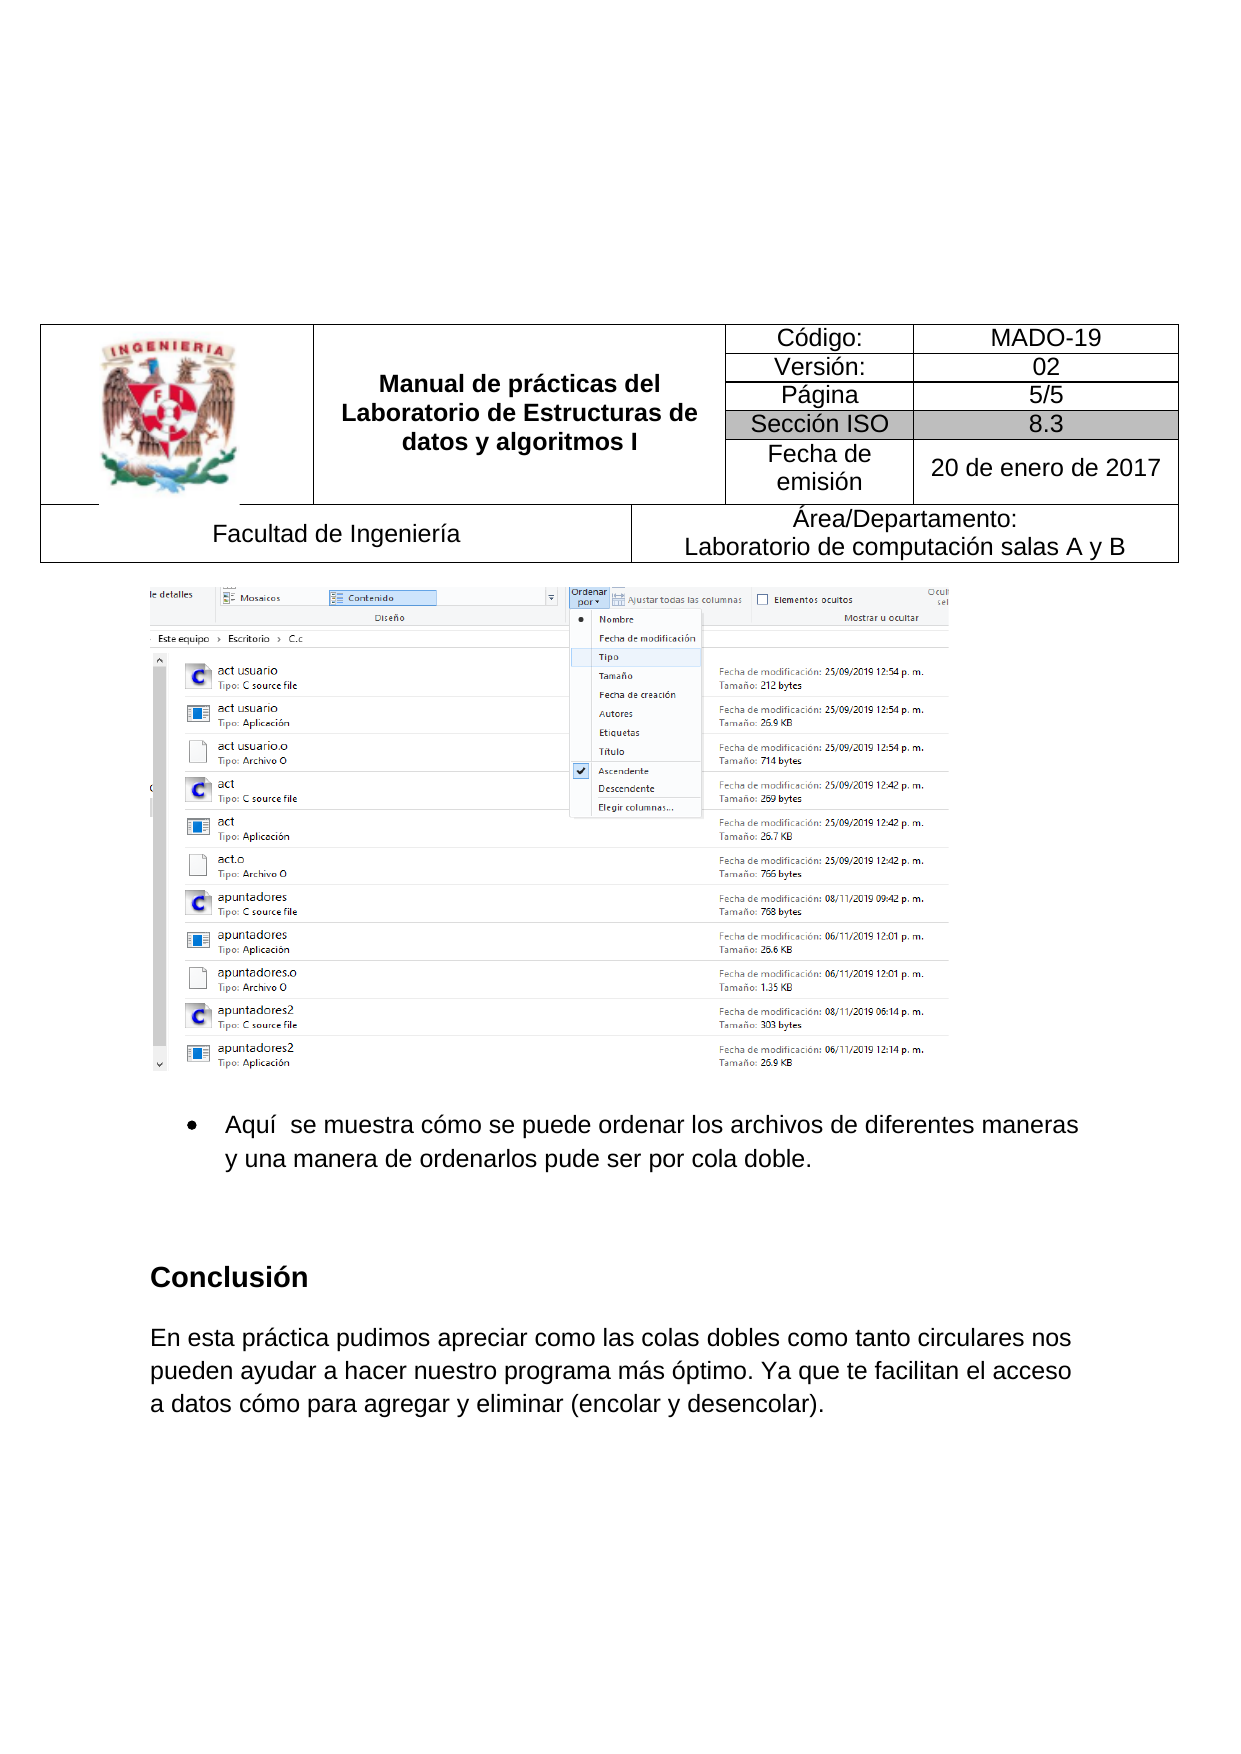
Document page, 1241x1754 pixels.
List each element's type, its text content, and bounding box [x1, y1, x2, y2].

table_cell Sección ISO [726, 411, 913, 439]
table_header [41, 325, 313, 504]
text Conclusión [150, 1259, 1090, 1293]
table_cell Facultad de Ingeniería [41, 505, 631, 562]
list Aquí se muestra cómo se puede ordenar los archivos de diferentes maneras y una manera de ordenarlos pude ser por cola doble. [187, 1110, 1090, 1172]
table_header MADO-19 [914, 325, 1178, 353]
text En esta práctica pudimos apreciar como las colas dobles como tanto circulares nos pueden ayudar a hacer nuestro programa más óptimo. Ya que te facilitan el acceso a datos cómo para agregar y eliminar (encolar y desencolar). [150, 1323, 1090, 1418]
table_cell 20 de enero de 2017 [914, 440, 1178, 504]
table_cell Área/Departamento: Laboratorio de computación salas A y B [632, 505, 1178, 562]
table_cell 02 [914, 354, 1178, 381]
table_header Código: [726, 325, 913, 353]
table_cell Versión: [726, 354, 913, 381]
table_cell 8.3 [914, 411, 1178, 439]
table_header Manual de prácticas del Laboratorio de Estructuras de datos y algoritmos I [314, 325, 725, 504]
table_cell 5/5 [914, 383, 1178, 410]
picture [99, 326, 240, 505]
picture [150, 587, 949, 1082]
table_cell Página [726, 383, 913, 410]
table_cell Fecha de emisión [726, 440, 913, 504]
